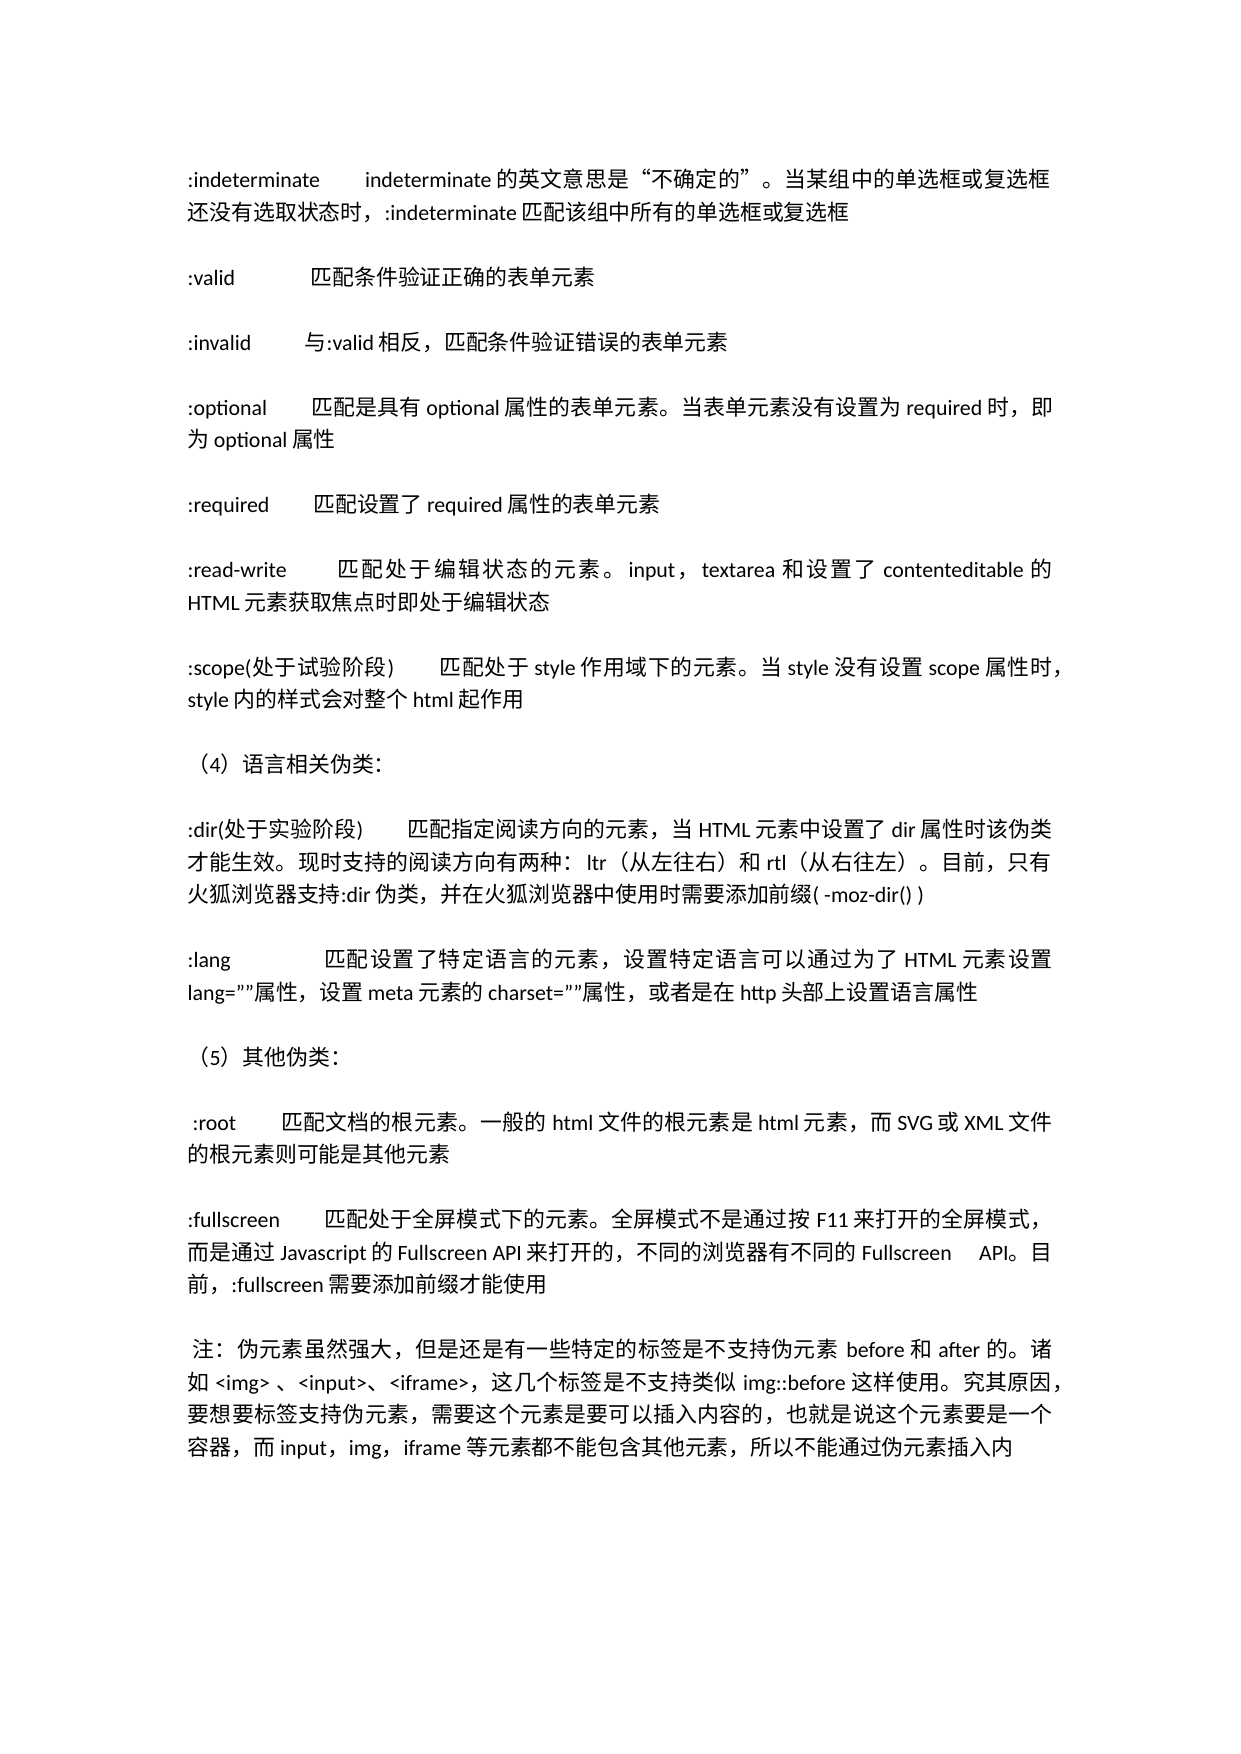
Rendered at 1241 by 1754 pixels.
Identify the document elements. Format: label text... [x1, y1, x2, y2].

text :optional 匹配是具有optional属性的表单元素。当表单元素没有设置为required时，即为optional属性 [187, 389, 1053, 454]
text :fullscreen 匹配处于全屏模式下的元素。全屏模式不是通过按F11来打开的全屏模式，而是通过Javascript的Fullscreen API来打开的，不同的浏览器有不同的Fullscreen API。目前，:fullscreen需要添加前缀才能使用 [187, 1202, 1053, 1299]
text 注：伪元素虽然强大，但是还是有一些特定的标签是不支持伪元素 before 和 after 的。诸如 <img> 、<input>、<iframe>，这几个标签是不支持类似 img::before 这样使用。究其原因，要想要标签支持伪元素，需要这个元素是要可以插入内容的，也就是说这个元素要是一个容器，而 input，img，iframe 等元素都不能包含其他元素，所以不能通过伪元素插入内 [187, 1332, 1053, 1462]
text :root 匹配文档的根元素。一般的html文件的根元素是html元素，而SVG或XML文件的根元素则可能是其他元素 [187, 1104, 1053, 1169]
text :valid 匹配条件验证正确的表单元素 [187, 259, 1053, 292]
list 语言相关伪类： [187, 747, 1053, 779]
text :read-write 匹配处于编辑状态的元素。input，textarea和设置了contenteditable的HTML元素获取焦点时即处于编辑状态 [187, 552, 1053, 617]
text :dir(处于实验阶段) 匹配指定阅读方向的元素，当HTML元素中设置了dir属性时该伪类才能生效。现时支持的阅读方向有两种：ltr（从左往右）和rtl（从右往左）。目前，只有火狐浏览器支持:dir伪类，并在火狐浏览器中使用时需要添加前缀( -moz-dir() ) [187, 812, 1053, 909]
text :invalid 与:valid相反，匹配条件验证错误的表单元素 [187, 324, 1053, 357]
text :scope(处于试验阶段) 匹配处于style作用域下的元素。当style没有设置scope属性时，style内的样式会对整个html起作用 [187, 649, 1053, 714]
text :lang 匹配设置了特定语言的元素，设置特定语言可以通过为了HTML元素设置lang=””属性，设置meta元素的charset=””属性，或者是在http头部上设置语言属性 [187, 942, 1053, 1007]
text :required 匹配设置了required属性的表单元素 [187, 487, 1053, 519]
list 其他伪类： [187, 1039, 1053, 1072]
text :indeterminate indeterminate的英文意思是“不确定的”。当某组中的单选框或复选框还没有选取状态时，:indeterminate匹配该组中所有的单选框或复选框 [187, 162, 1053, 227]
